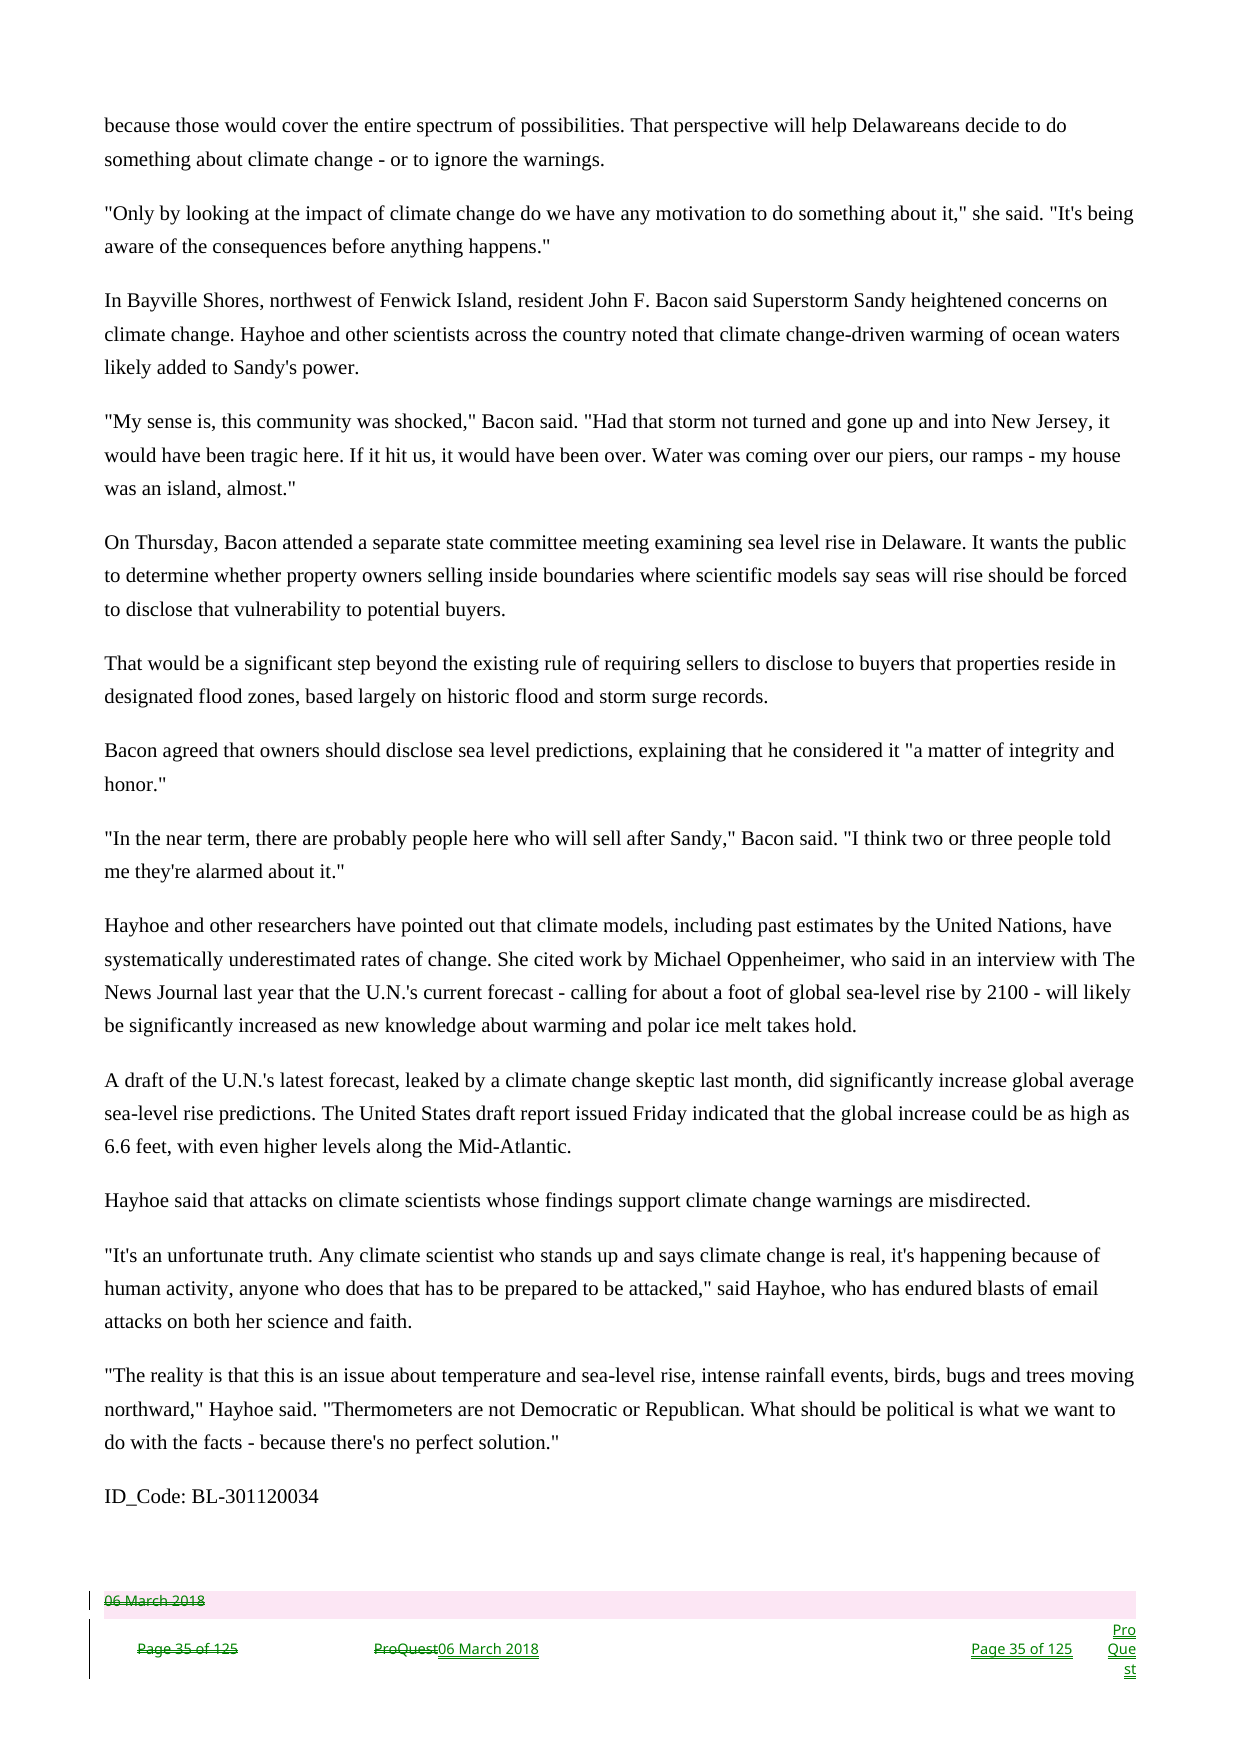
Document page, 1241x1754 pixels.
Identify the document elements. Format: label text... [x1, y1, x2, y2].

text Hayhoe said that attacks on climate scientists whose findings support climate change warnings are misdirected. [104, 1179, 1136, 1212]
text ID_Code: BL-301120034 [104, 1475, 1136, 1508]
text "The reality is that this is an issue about temperature and sea-level rise, intense rainfall events, birds, bugs and trees moving northward," Hayhoe said. "Thermometers are not Democratic or Republican. What should be political is what we want to do with the facts - because there's no perfect solution." [104, 1354, 1136, 1454]
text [104, 104, 1136, 171]
text "My sense is, this community was shocked," Bacon said. "Had that storm not turned and gone up and into New Jersey, it would have been tragic here. If it hit us, it would have been over. Water was coming over our piers, our ramps - my house was an island, almost." [104, 400, 1136, 500]
text On Thursday, Bacon attended a separate state committee meeting examining sea level rise in Delaware. It wants the public to determine whether property owners selling inside boundaries where scientific models say seas will rise should be forced to disclose that vulnerability to potential buyers. [104, 521, 1136, 621]
text "It's an unfortunate truth. Any climate scientist who stands up and says climate change is real, it's happening because of human activity, anyone who does that has to be prepared to be attacked," said Hayhoe, who has endured blasts of email attacks on both her science and faith. [104, 1233, 1136, 1333]
text A draft of the U.N.'s latest forecast, leaked by a climate change skeptic last month, did significantly increase global average sea-level rise predictions. The United States draft report issued Friday indicated that the global increase could be as high as 6.6 feet, with even higher levels along the Mid-Atlantic. [104, 1058, 1136, 1158]
text That would be a significant step beyond the existing rule of requiring sellers to disclose to buyers that properties reside in designated flood zones, based largely on historic flood and storm surge records. [104, 642, 1136, 708]
text Hayhoe and other researchers have pointed out that climate models, including past estimates by the United Nations, have systematically underestimated rates of change. She cited work by Michael Oppenheimer, who said in an interview with The News Journal last year that the U.N.'s current forecast - calling for about a foot of global sea-level rise by 2100 - will likely be significantly increased as new knowledge about warming and polar ice melt takes hold. [104, 904, 1136, 1037]
text In Bayville Shores, northwest of Fenwick Island, resident John F. Bacon said Superstorm Sandy heightened concerns on climate change. Hayhoe and other scientists across the country noted that climate change-driven warming of ocean waters likely added to Sandy's power. [104, 279, 1136, 379]
text "In the near term, there are probably people here who will sell after Sandy," Bacon said. "I think two or three people told me they're alarmed about it." [104, 817, 1136, 883]
text "Only by looking at the impact of climate change do we have any motivation to do something about it," she said. "It's being aware of the consequences before anything happens." [104, 192, 1136, 258]
text Bacon agreed that owners should disclose sea level predictions, explaining that he considered it "a matter of integrity and honor." [104, 729, 1136, 796]
